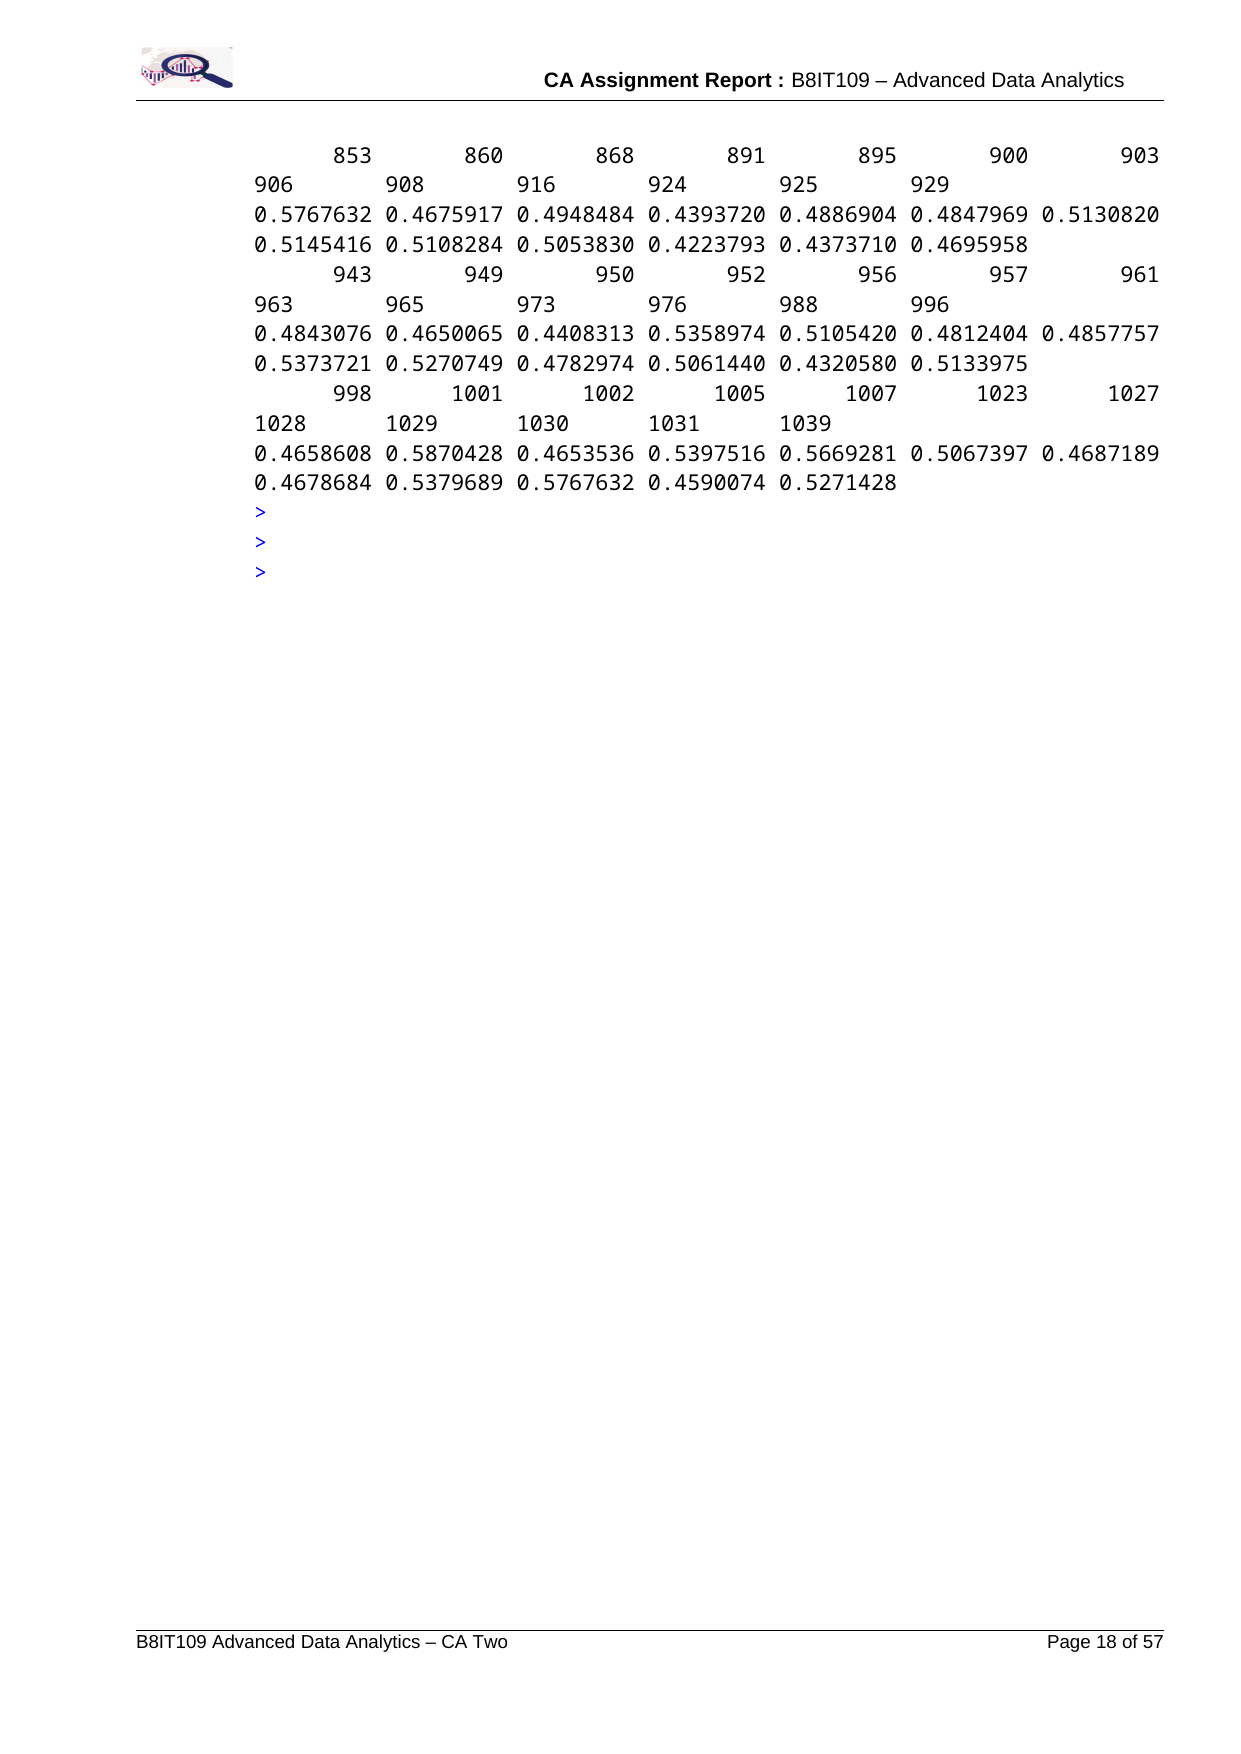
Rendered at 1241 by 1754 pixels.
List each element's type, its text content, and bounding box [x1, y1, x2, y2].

text 853 860 868 891 895 900 903 906 908 916 924 925 929 [254, 140, 1163, 199]
text 943 949 950 952 956 957 961 963 965 973 976 988 996 [254, 259, 1163, 318]
text > [254, 557, 1163, 587]
text 0.4658608 0.5870428 0.4653536 0.5397516 0.5669281 0.5067397 0.4687189 0.4678684 0.5379689 0.5767632 0.4590074 0.5271428 [254, 438, 1163, 497]
text 0.4843076 0.4650065 0.4408313 0.5358974 0.5105420 0.4812404 0.4857757 0.5373721 0.5270749 0.4782974 0.5061440 0.4320580 0.5133975 [254, 318, 1163, 378]
text 998 1001 1002 1005 1007 1023 1027 1028 1029 1030 1031 1039 [254, 378, 1163, 438]
text > [254, 497, 1163, 527]
picture [141, 47, 233, 88]
text 0.5767632 0.4675917 0.4948484 0.4393720 0.4886904 0.4847969 0.5130820 0.5145416 0.5108284 0.5053830 0.4223793 0.4373710 0.4695958 [254, 199, 1163, 259]
text > [254, 527, 1163, 557]
